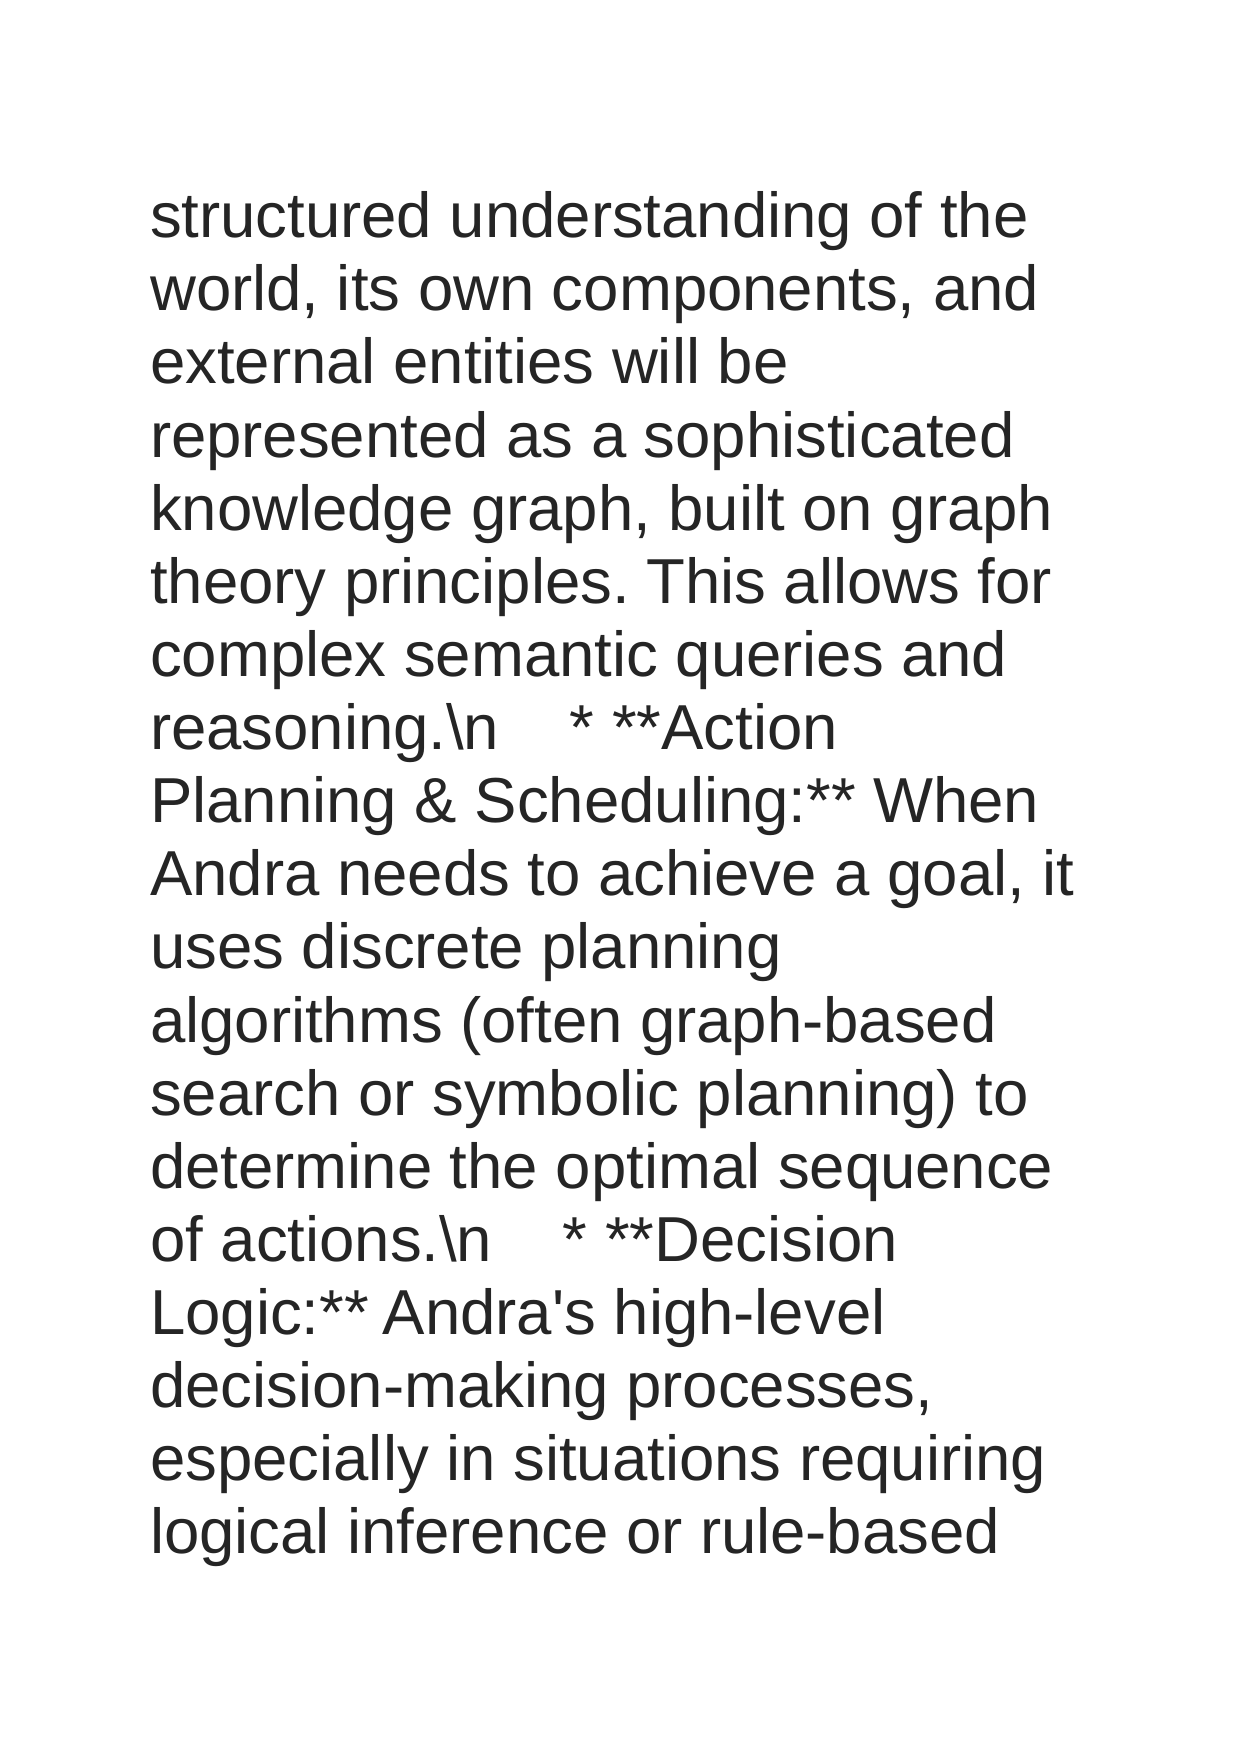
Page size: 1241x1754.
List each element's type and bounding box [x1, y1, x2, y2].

text [150, 184, 1090, 1573]
